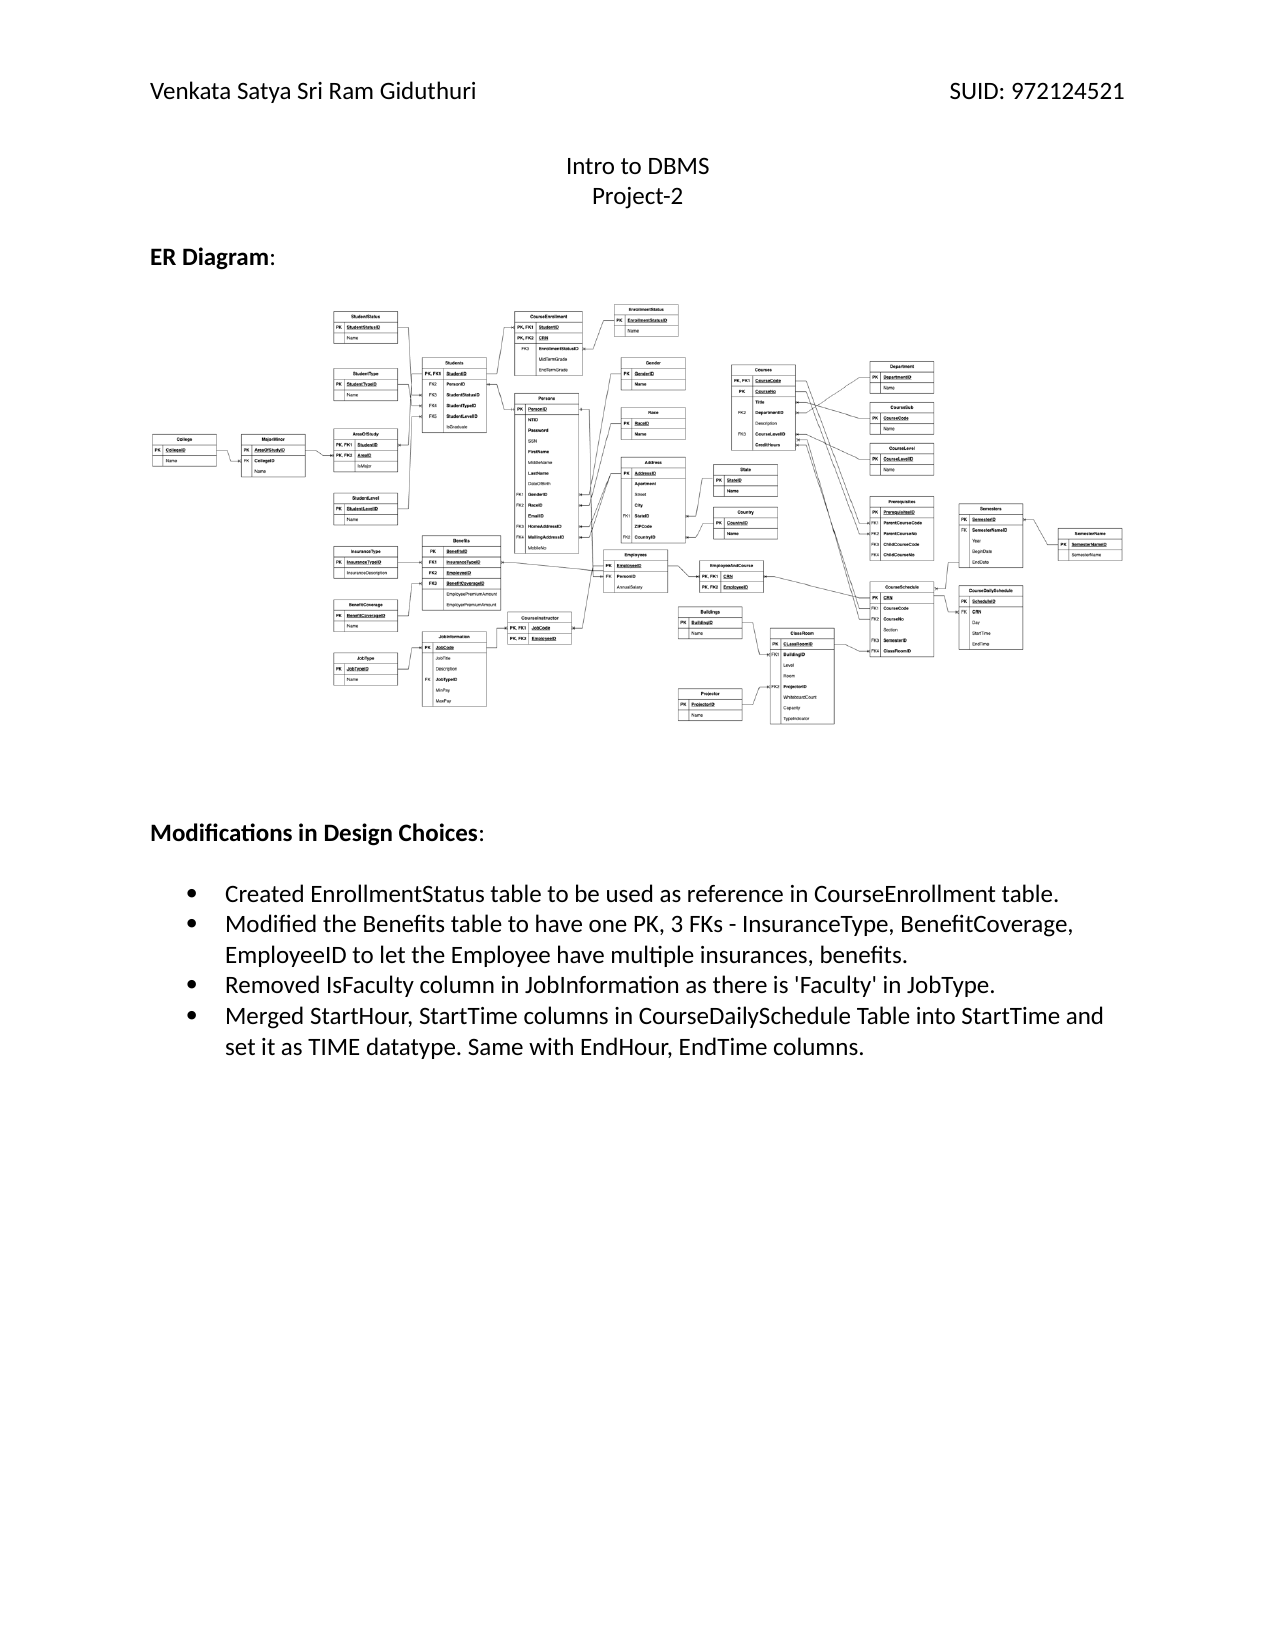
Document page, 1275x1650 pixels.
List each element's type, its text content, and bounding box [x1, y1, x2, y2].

text Modifications in Design Choices: [150, 817, 1125, 848]
list Removed IsFaculty column in JobInformation as there is 'Faculty' in JobType. [187, 970, 1125, 1000]
picture [150, 302, 1124, 726]
list Merged StartHour, StartTime columns in CourseDailySchedule Table into StartTime and set it as TIME datatype. Same with EndHour, EndTime columns. [187, 1000, 1125, 1061]
list Modified the Benefits table to have one PK, 3 FKs - InsuranceType, BenefitCoverage, EmployeeID to let the Employee have multiple insurances, benefits. [187, 909, 1125, 970]
text ER Diagram: [150, 242, 1125, 272]
text Project-2 [150, 181, 1125, 211]
text Intro to DBMS [150, 150, 1125, 181]
list Created EnrollmentStatus table to be used as reference in CourseEnrollment table. [187, 878, 1125, 909]
